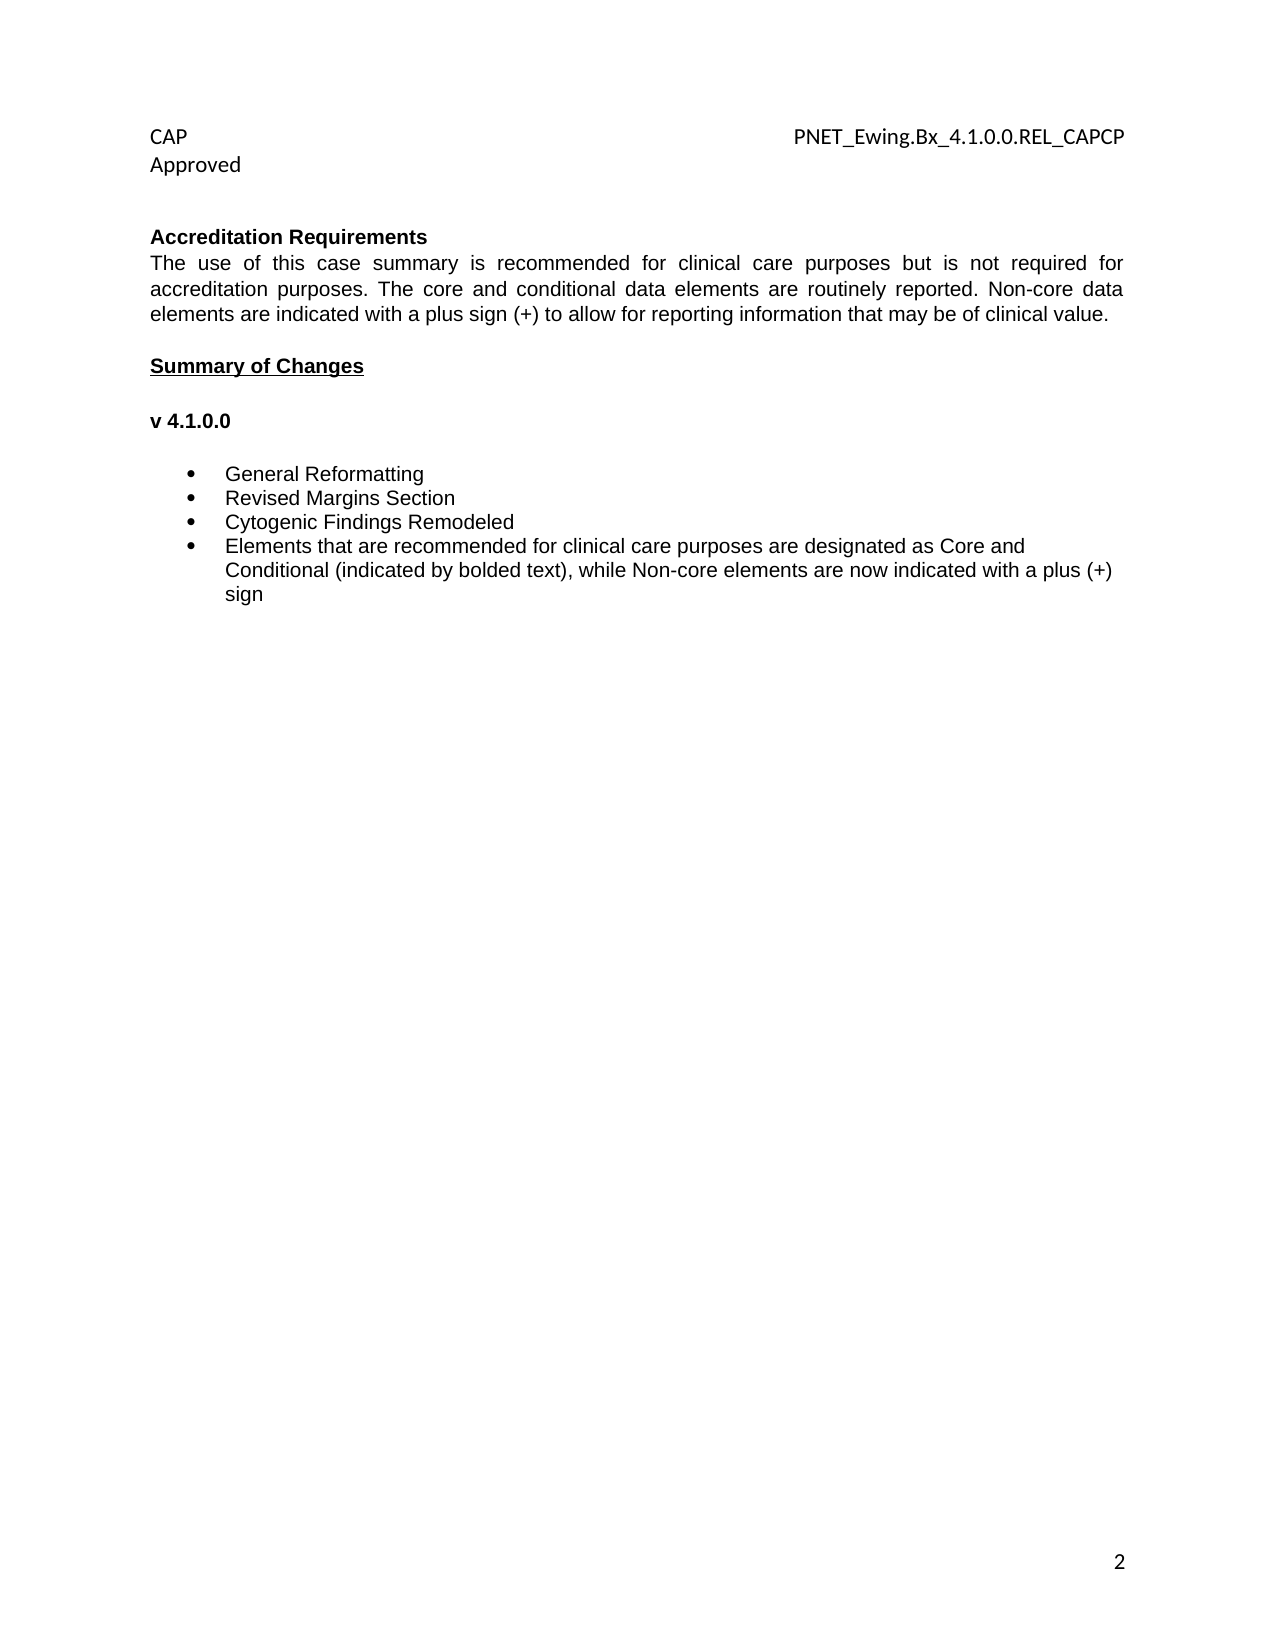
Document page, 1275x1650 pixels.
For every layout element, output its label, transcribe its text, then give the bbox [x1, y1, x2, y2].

text Accreditation Requirements [150, 225, 1125, 249]
text The use of this case summary is recommended for clinical care purposes but is not required for accreditation purposes. The core and conditional data elements are routinely reported. Non-core data elements are indicated with a plus sign (+) to allow for reporting information that may be of clinical value. [150, 251, 1125, 326]
text v 4.1.0.0 [150, 409, 1125, 433]
list Cytogenic Findings Remodeled [187, 510, 1125, 534]
list Revised Margins Section [187, 486, 1125, 510]
text Summary of Changes [150, 354, 1125, 378]
list Elements that are recommended for clinical care purposes are designated as Core and Conditional (indicated by bolded text), while Non-core elements are now indicated with a plus (+) sign [187, 534, 1125, 606]
list General Reformatting [187, 462, 1125, 486]
